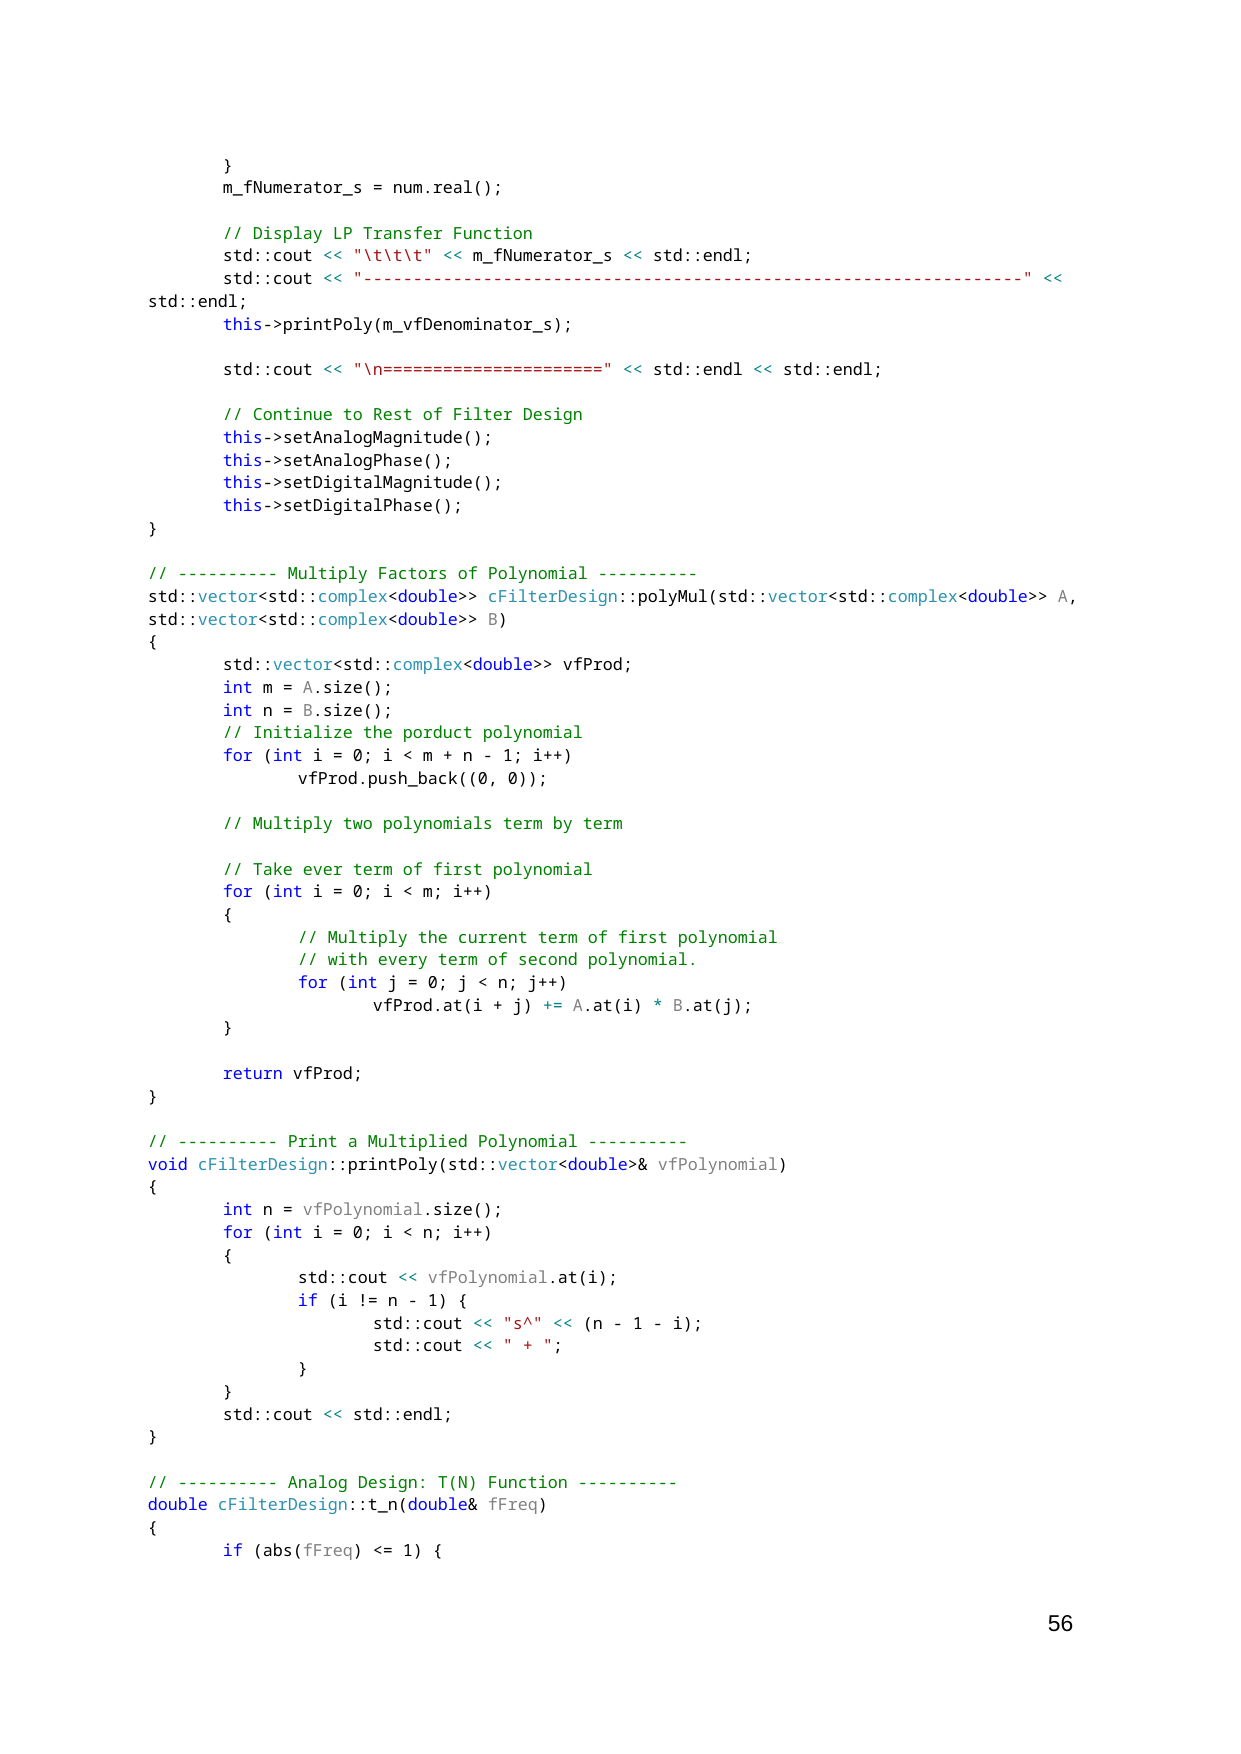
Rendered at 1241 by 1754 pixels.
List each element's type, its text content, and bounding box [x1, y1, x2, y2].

text this->setAnalogMagnitude(); [148, 426, 1122, 448]
text { [148, 902, 1122, 925]
text std::cout << std::endl; [148, 1402, 1122, 1425]
text std::vector<std::complex<double>> cFilterDesign::polyMul(std::vector<std::complex<double>> A, std::vector<std::complex<double>> B) [148, 584, 1122, 630]
text { [148, 630, 1122, 653]
text int n = vfPolynomial.size(); [148, 1198, 1122, 1220]
text } [148, 1425, 1122, 1447]
text // Multiply the current term of first polynomial [148, 925, 1122, 948]
text // Initialize the porduct polynomial [148, 721, 1122, 743]
text void cFilterDesign::printPoly(std::vector<double>& vfPolynomial) [148, 1152, 1122, 1175]
text } [148, 516, 1122, 539]
text { [148, 1175, 1122, 1198]
text } [148, 1357, 1122, 1379]
text std::cout << "------------------------------------------------------------------" << std::endl; [148, 267, 1122, 312]
text m_fNumerator_s = num.real(); [148, 176, 1122, 198]
text // Multiply two polynomials term by term [148, 812, 1122, 834]
text } [148, 1016, 1122, 1039]
text std::cout << "\t\t\t" << m_fNumerator_s << std::endl; [148, 244, 1122, 267]
text return vfProd; [148, 1061, 1122, 1084]
text std::cout << "\n======================" << std::endl << std::endl; [148, 357, 1122, 380]
text for (int i = 0; i < n; i++) [148, 1220, 1122, 1243]
text for (int j = 0; j < n; j++) [148, 971, 1122, 993]
text } [148, 153, 1122, 176]
text // ---------- Print a Multiplied Polynomial ---------- [148, 1129, 1122, 1152]
text // with every term of second polynomial. [148, 948, 1122, 971]
text // Display LP Transfer Function [148, 221, 1122, 244]
text if (i != n - 1) { [148, 1288, 1122, 1311]
text // Take ever term of first polynomial [148, 857, 1122, 880]
text if (abs(fFreq) <= 1) { [148, 1538, 1122, 1561]
text this->setDigitalMagnitude(); [148, 471, 1122, 494]
text for (int i = 0; i < m; i++) [148, 880, 1122, 902]
text // Continue to Rest of Filter Design [148, 403, 1122, 426]
text // ---------- Multiply Factors of Polynomial ---------- [148, 562, 1122, 584]
text int m = A.size(); [148, 675, 1122, 698]
text std::vector<std::complex<double>> vfProd; [148, 653, 1122, 675]
text this->printPoly(m_vfDenominator_s); [148, 312, 1122, 335]
text double cFilterDesign::t_n(double& fFreq) [148, 1493, 1122, 1516]
text vfProd.at(i + j) += A.at(i) * B.at(j); [148, 993, 1122, 1016]
text int n = B.size(); [148, 698, 1122, 721]
text std::cout << vfPolynomial.at(i); [148, 1266, 1122, 1288]
text } [148, 1084, 1122, 1107]
text std::cout << "s^" << (n - 1 - i); [148, 1311, 1122, 1334]
text std::cout << " + "; [148, 1334, 1122, 1357]
text this->setAnalogPhase(); [148, 448, 1122, 471]
text { [148, 1516, 1122, 1538]
text vfProd.push_back((0, 0)); [148, 766, 1122, 789]
text this->setDigitalPhase(); [148, 494, 1122, 516]
text // ---------- Analog Design: T(N) Function ---------- [148, 1470, 1122, 1493]
text } [148, 1379, 1122, 1402]
text for (int i = 0; i < m + n - 1; i++) [148, 743, 1122, 766]
text { [148, 1243, 1122, 1266]
